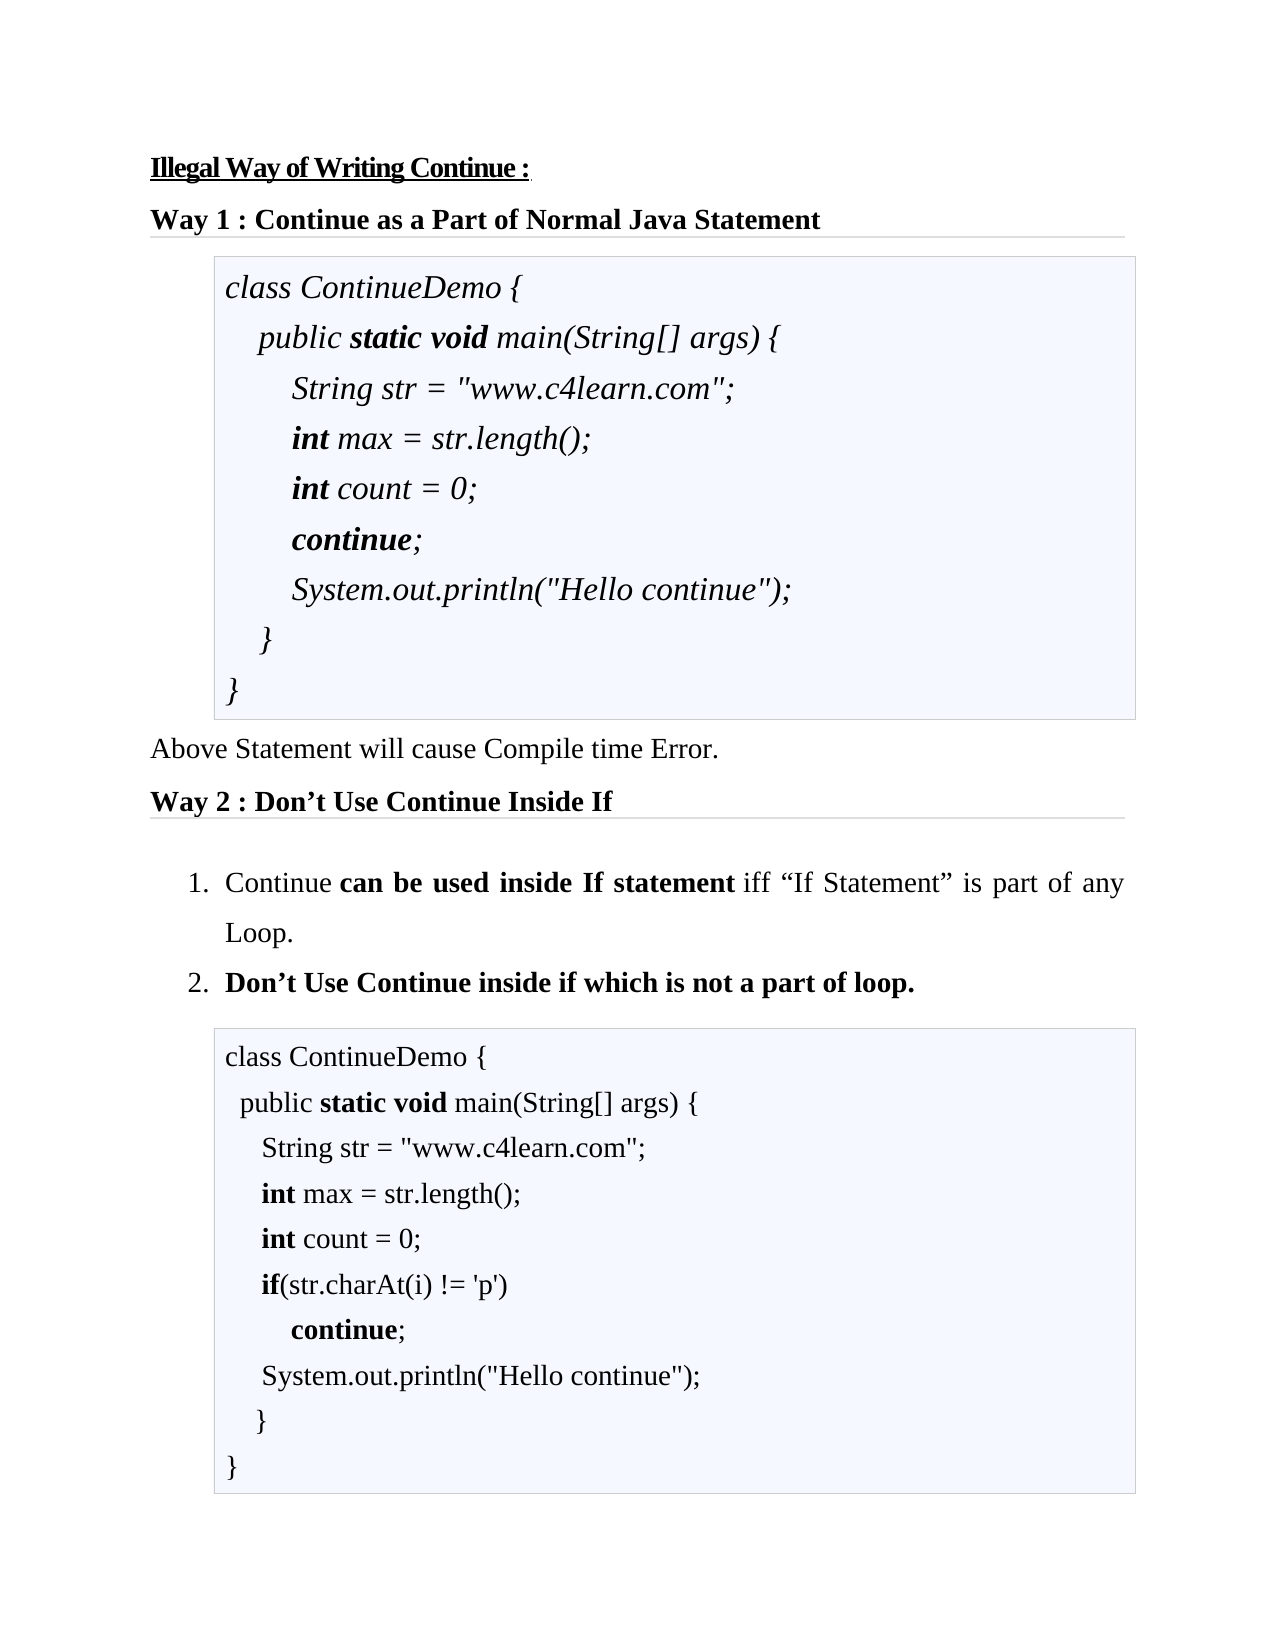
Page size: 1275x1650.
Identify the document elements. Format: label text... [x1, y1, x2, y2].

text } [215, 658, 1135, 719]
text int count = 0; [215, 1210, 1135, 1255]
text System.out.println("Hello continue"); [215, 558, 1135, 608]
text continue; [215, 507, 1135, 557]
text int count = 0; [215, 457, 1135, 507]
text System.out.println("Hello continue"); [215, 1347, 1135, 1392]
text String str = "www.c4learn.com"; [215, 1119, 1135, 1164]
subtitle Way 2 : Don’t Use Continue Inside If [150, 784, 1125, 817]
text int max = str.length(); [215, 1164, 1135, 1209]
subtitle Way 1 : Continue as a Part of Normal Java Statement [150, 202, 1125, 236]
text class ContinueDemo { [215, 1029, 1135, 1073]
text class ContinueDemo { [215, 257, 1135, 306]
text continue; [215, 1301, 1135, 1346]
text public static void main(String[] args) { [215, 1073, 1135, 1118]
text int max = str.length(); [215, 407, 1135, 457]
list Continue can be used inside If statement iff “If Statement” is part of any Loop. [187, 849, 1125, 949]
text Above Statement will cause Compile time Error. [150, 732, 1125, 765]
text String str = "www.c4learn.com"; [215, 357, 1135, 406]
text } [215, 1438, 1135, 1493]
text } [215, 608, 1135, 658]
text if(str.charAt(i) != 'p') [215, 1256, 1135, 1301]
list Don’t Use Continue inside if which is not a part of loop. [187, 949, 1125, 999]
subtitle Illegal Way of Writing Continue : [150, 150, 1125, 183]
text public static void main(String[] args) { [215, 306, 1135, 356]
text } [215, 1392, 1135, 1437]
